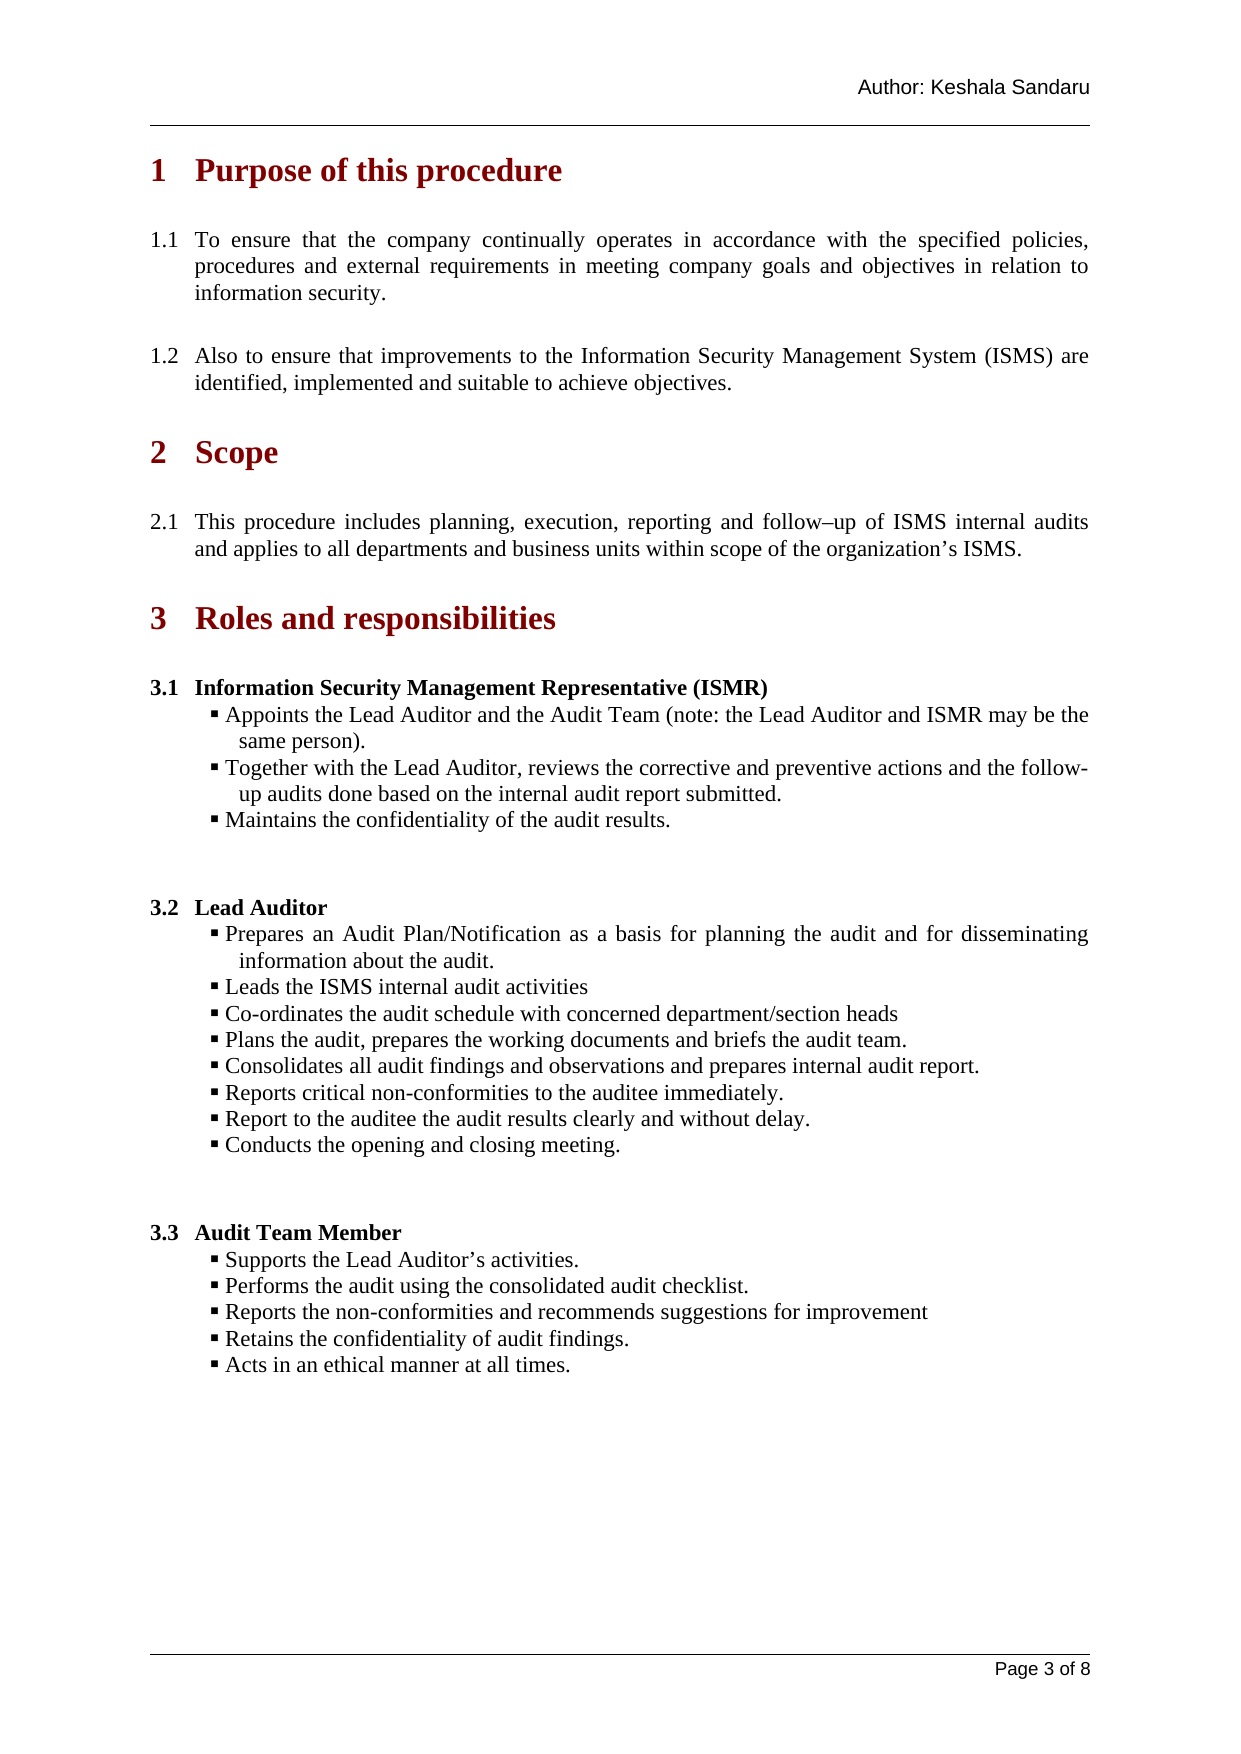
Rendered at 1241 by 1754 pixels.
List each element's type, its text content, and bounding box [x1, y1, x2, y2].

subtitle Also to ensure that improvements to the Information Security Management System (ISMS) are identified, implemented and suitable to achieve objectives. [150, 342, 1090, 395]
text Maintains the confidentiality of the audit results. [209, 806, 1090, 833]
text Supports the Lead Auditor’s activities. [209, 1246, 1090, 1272]
subtitle Information Security Management Representative (ISMR) [150, 674, 1090, 701]
text Performs the audit using the consolidated audit checklist. [209, 1272, 1090, 1298]
subtitle To ensure that the company continually operates in accordance with the specified policies, procedures and external requirements in meeting company goals and objectives in relation to information security. [150, 226, 1090, 305]
text Consolidates all audit findings and observations and prepares internal audit report. [209, 1052, 1090, 1079]
text Together with the Lead Auditor, reviews the corrective and preventive actions and the follow-up audits done based on the internal audit report submitted. [209, 753, 1090, 806]
text Leads the ISMS internal audit activities [209, 973, 1090, 999]
subtitle Lead Auditor [150, 894, 1090, 921]
text Co-ordinates the audit schedule with concerned department/section heads [209, 999, 1090, 1026]
text Appoints the Lead Auditor and the Audit Team (note: the Lead Auditor and ISMR may be the same person). [209, 701, 1090, 753]
text Report to the auditee the audit results clearly and without delay. [209, 1105, 1090, 1131]
subtitle This procedure includes planning, execution, reporting and follow–up of ISMS internal audits and applies to all departments and business units within scope of the organization’s ISMS. [150, 508, 1090, 561]
text Conducts the opening and closing meeting. [209, 1131, 1090, 1158]
text Prepares an Audit Plan/Notification as a basis for planning the audit and for disseminating information about the audit. [209, 921, 1090, 973]
text Reports critical non-conformities to the auditee immediately. [209, 1079, 1090, 1105]
text Reports the non-conformities and recommends suggestions for improvement [209, 1298, 1090, 1325]
text Retains the confidentiality of audit findings. [209, 1325, 1090, 1351]
subtitle Purpose of this procedure [150, 150, 1090, 188]
text Plans the audit, prepares the working documents and briefs the audit team. [209, 1026, 1090, 1052]
text Acts in an ethical manner at all times. [209, 1351, 1090, 1377]
subtitle Roles and responsibilities [150, 599, 1090, 637]
subtitle Audit Team Member [150, 1219, 1090, 1246]
subtitle Scope [150, 433, 1090, 471]
